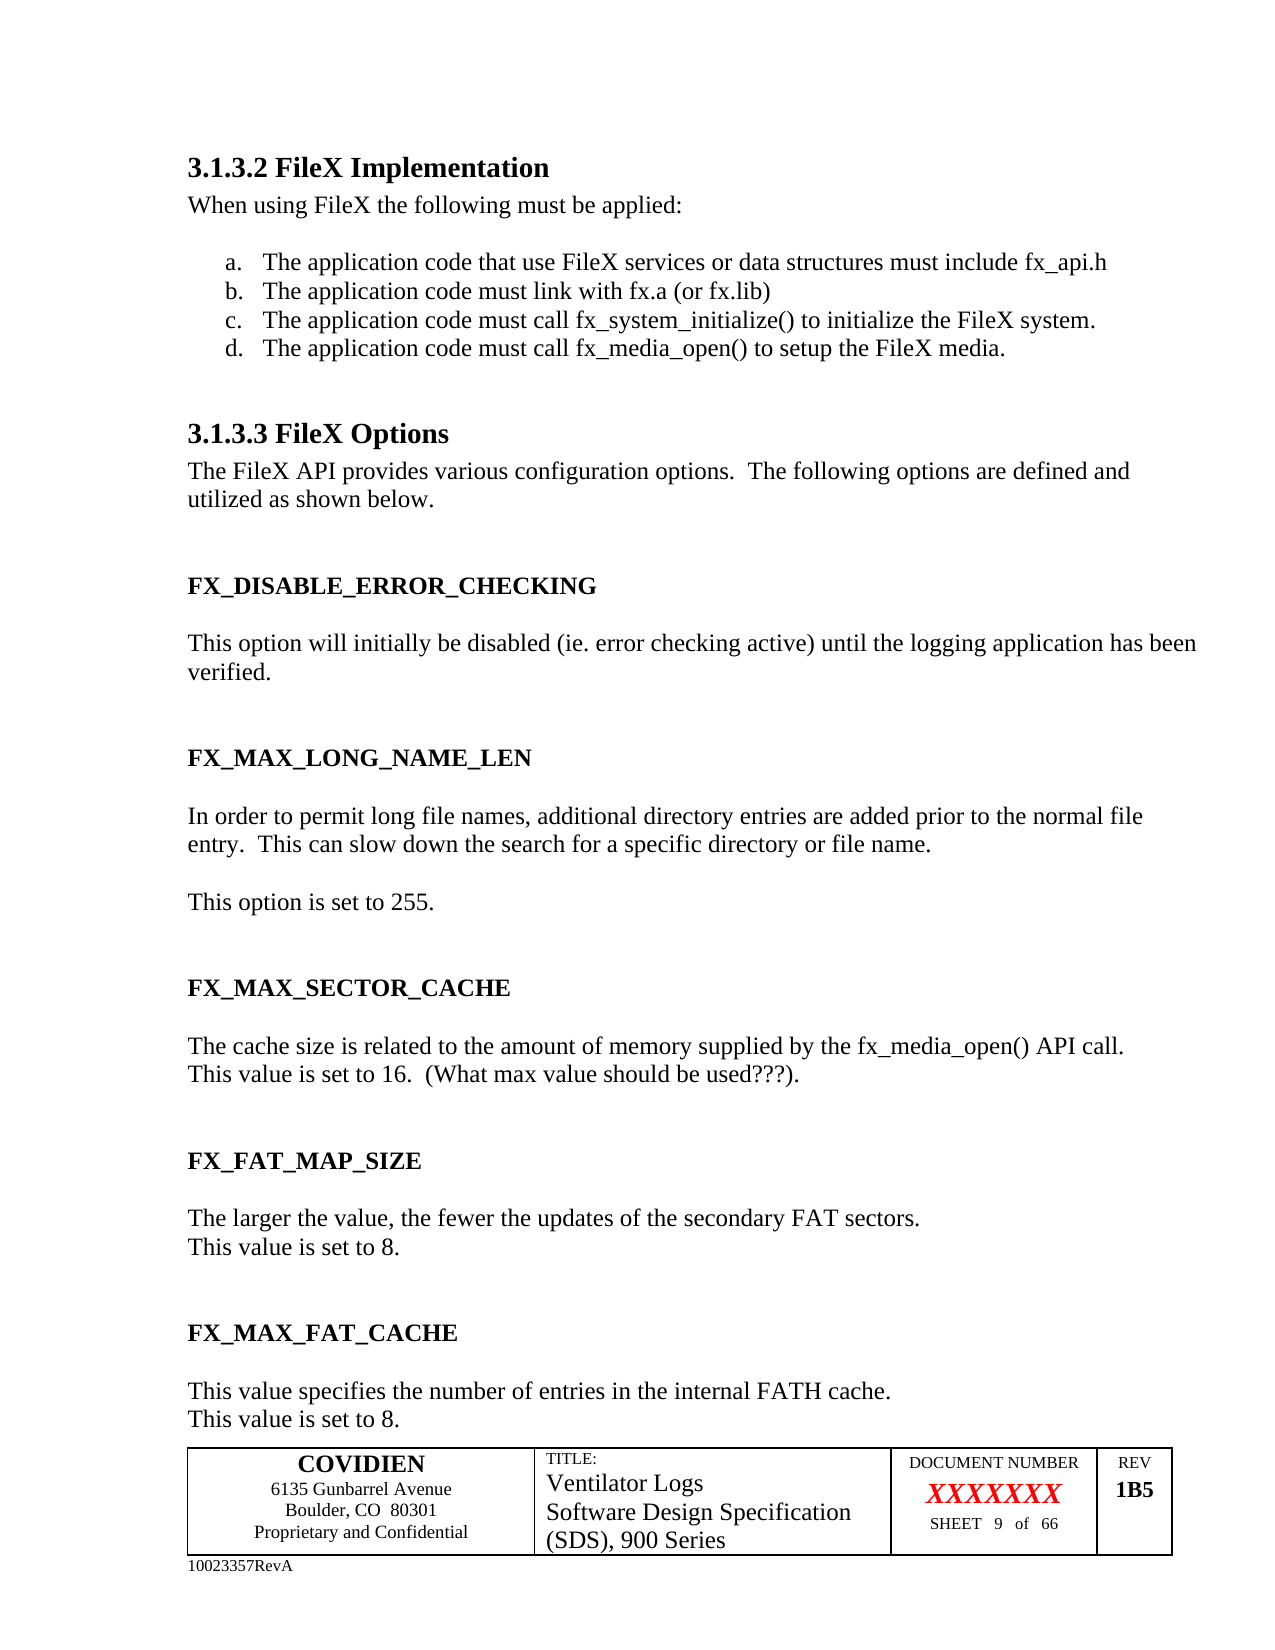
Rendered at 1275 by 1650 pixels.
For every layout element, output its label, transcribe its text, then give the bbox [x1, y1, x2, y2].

text FX_MAX_FAT_CACHE [187, 1318, 1200, 1347]
list The application code must call fx_media_open() to setup the FileX media. [225, 333, 1200, 362]
text FX_DISABLE_ERROR_CHECKING [187, 571, 1200, 599]
list The application code must link with fx.a (or fx.lib) [225, 276, 1200, 305]
text FX_MAX_SECTOR_CACHE [187, 973, 1200, 1002]
text This value is set to 16. (What max value should be used???). [187, 1059, 1200, 1088]
text FX_MAX_LONG_NAME_LEN [187, 743, 1200, 772]
text This value specifies the number of entries in the internal FATH cache. [187, 1376, 1200, 1404]
text The cache size is related to the amount of memory supplied by the fx_media_open() API call. [187, 1031, 1200, 1059]
text This value is set to 8. [187, 1232, 1200, 1261]
list The application code that use FileX services or data structures must include fx_api.h [225, 247, 1200, 276]
text FX_FAT_MAP_SIZE [187, 1146, 1200, 1174]
subtitle FileX Implementation [187, 150, 1200, 183]
list The application code must call fx_system_initialize() to initialize the FileX system. [225, 305, 1200, 333]
subtitle FileX Options [187, 416, 1200, 449]
text When using FileX the following must be applied: [187, 190, 1200, 218]
text This option is set to 255. [187, 887, 1200, 916]
text The FileX API provides various configuration options. The following options are defined and utilized as shown below. [187, 456, 1200, 513]
text In order to permit long file names, additional directory entries are added prior to the normal file entry. This can slow down the search for a specific directory or file name. [187, 801, 1200, 858]
text This option will initially be disabled (ie. error checking active) until the logging application has been verified. [187, 628, 1200, 686]
text The larger the value, the fewer the updates of the secondary FAT sectors. [187, 1203, 1200, 1232]
text This value is set to 8. [187, 1404, 1200, 1433]
